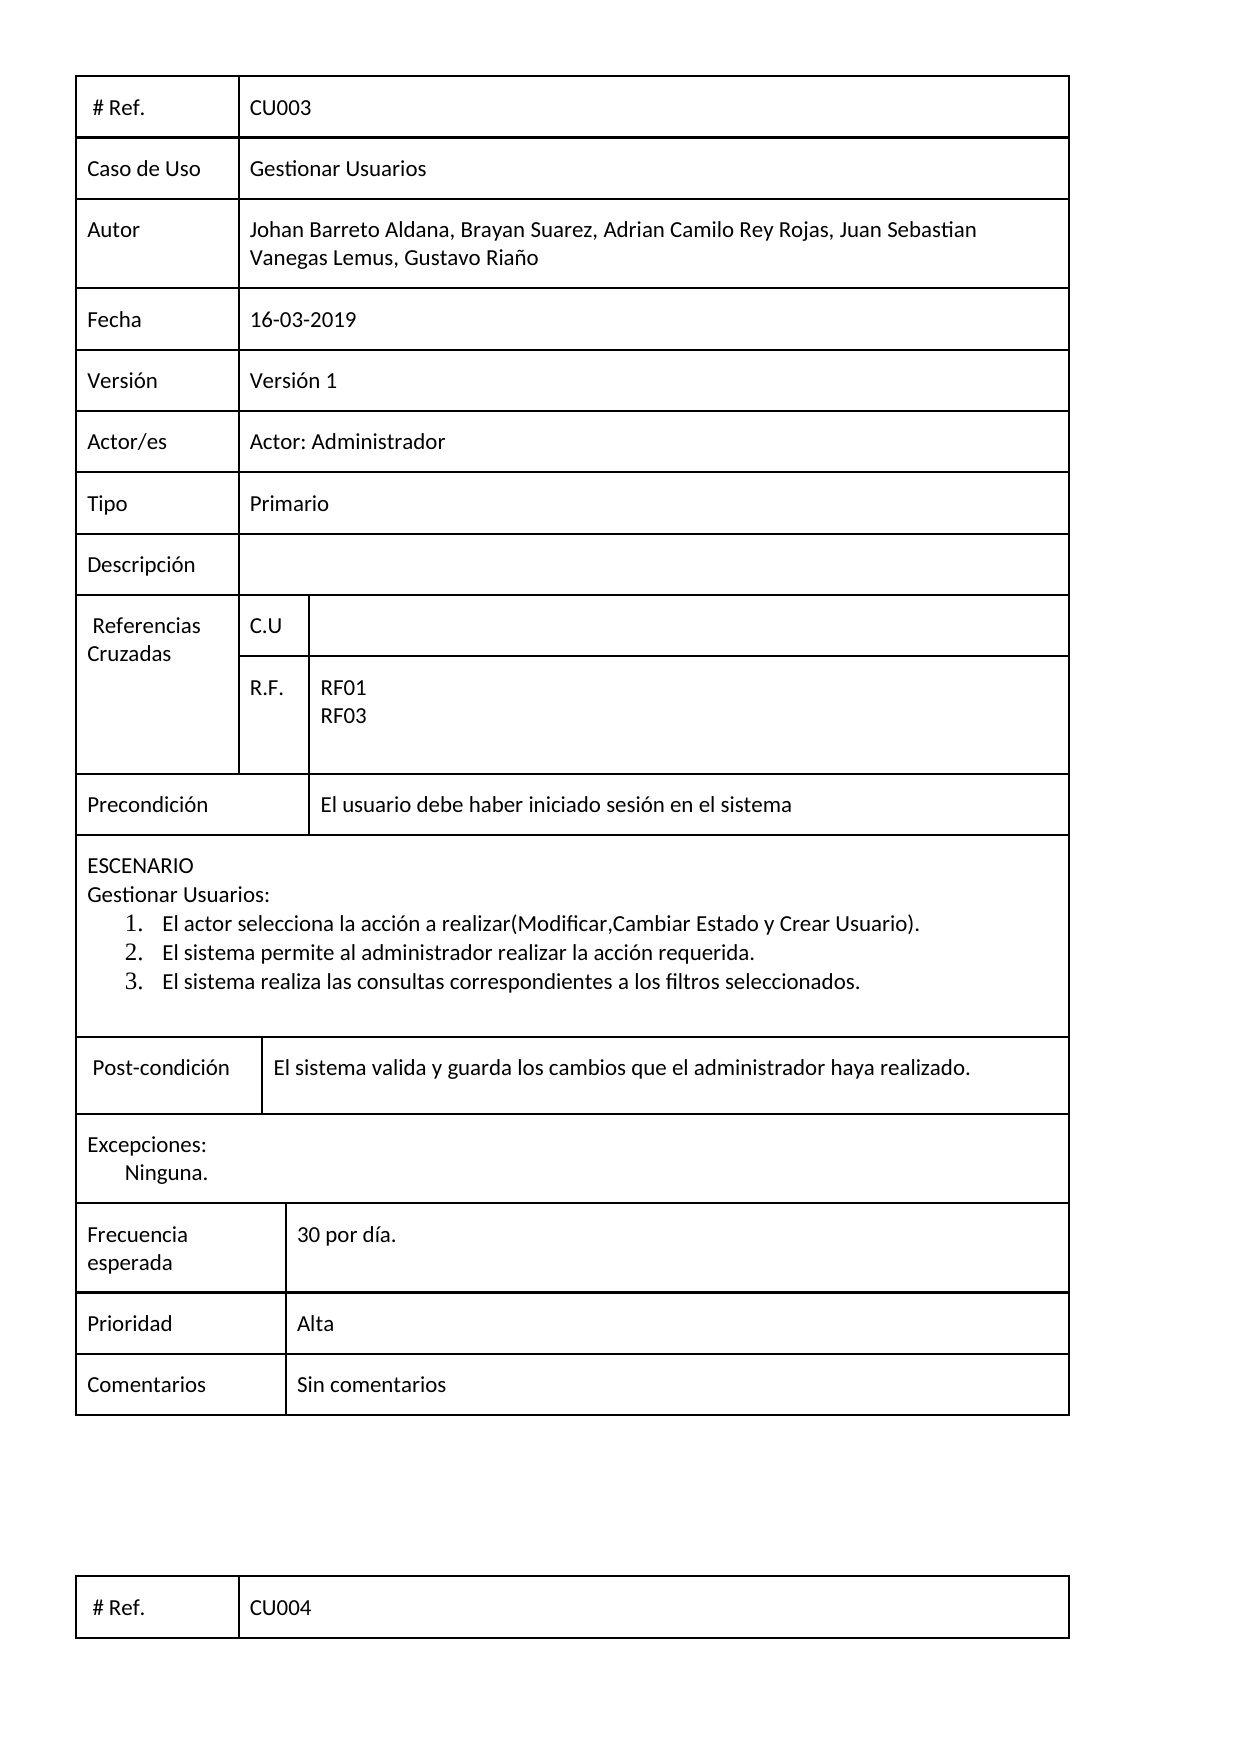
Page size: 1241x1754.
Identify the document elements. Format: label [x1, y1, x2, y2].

table_header [240, 1577, 1068, 1637]
table_cell [310, 657, 1068, 773]
table_cell [77, 1294, 285, 1353]
table_cell [77, 775, 308, 834]
table_cell [77, 836, 1068, 1036]
table_cell [240, 596, 308, 655]
table_cell [77, 1038, 261, 1113]
table_header [77, 77, 238, 136]
table_cell [77, 1115, 1068, 1202]
table_cell [77, 596, 238, 773]
table_cell [240, 351, 1068, 410]
table_cell [77, 200, 238, 287]
table_cell [240, 139, 1068, 198]
table_cell [240, 289, 1068, 348]
table_cell [77, 1204, 285, 1291]
table_header [77, 1577, 238, 1637]
table_cell [77, 1355, 285, 1414]
table_cell [263, 1038, 1068, 1113]
table_cell [240, 200, 1068, 287]
table_header [240, 77, 1068, 136]
table_cell [287, 1204, 1068, 1291]
table_cell [287, 1355, 1068, 1414]
table_cell [240, 657, 308, 773]
table_cell [240, 535, 1068, 594]
table_cell [240, 473, 1068, 532]
table_cell [77, 139, 238, 198]
table_cell [77, 289, 238, 348]
table_cell [310, 775, 1068, 834]
table_cell [287, 1294, 1068, 1353]
table_cell [77, 535, 238, 594]
table_cell [310, 596, 1068, 655]
table_cell [77, 412, 238, 471]
table_cell [77, 473, 238, 532]
table_cell [240, 412, 1068, 471]
table_cell [77, 351, 238, 410]
